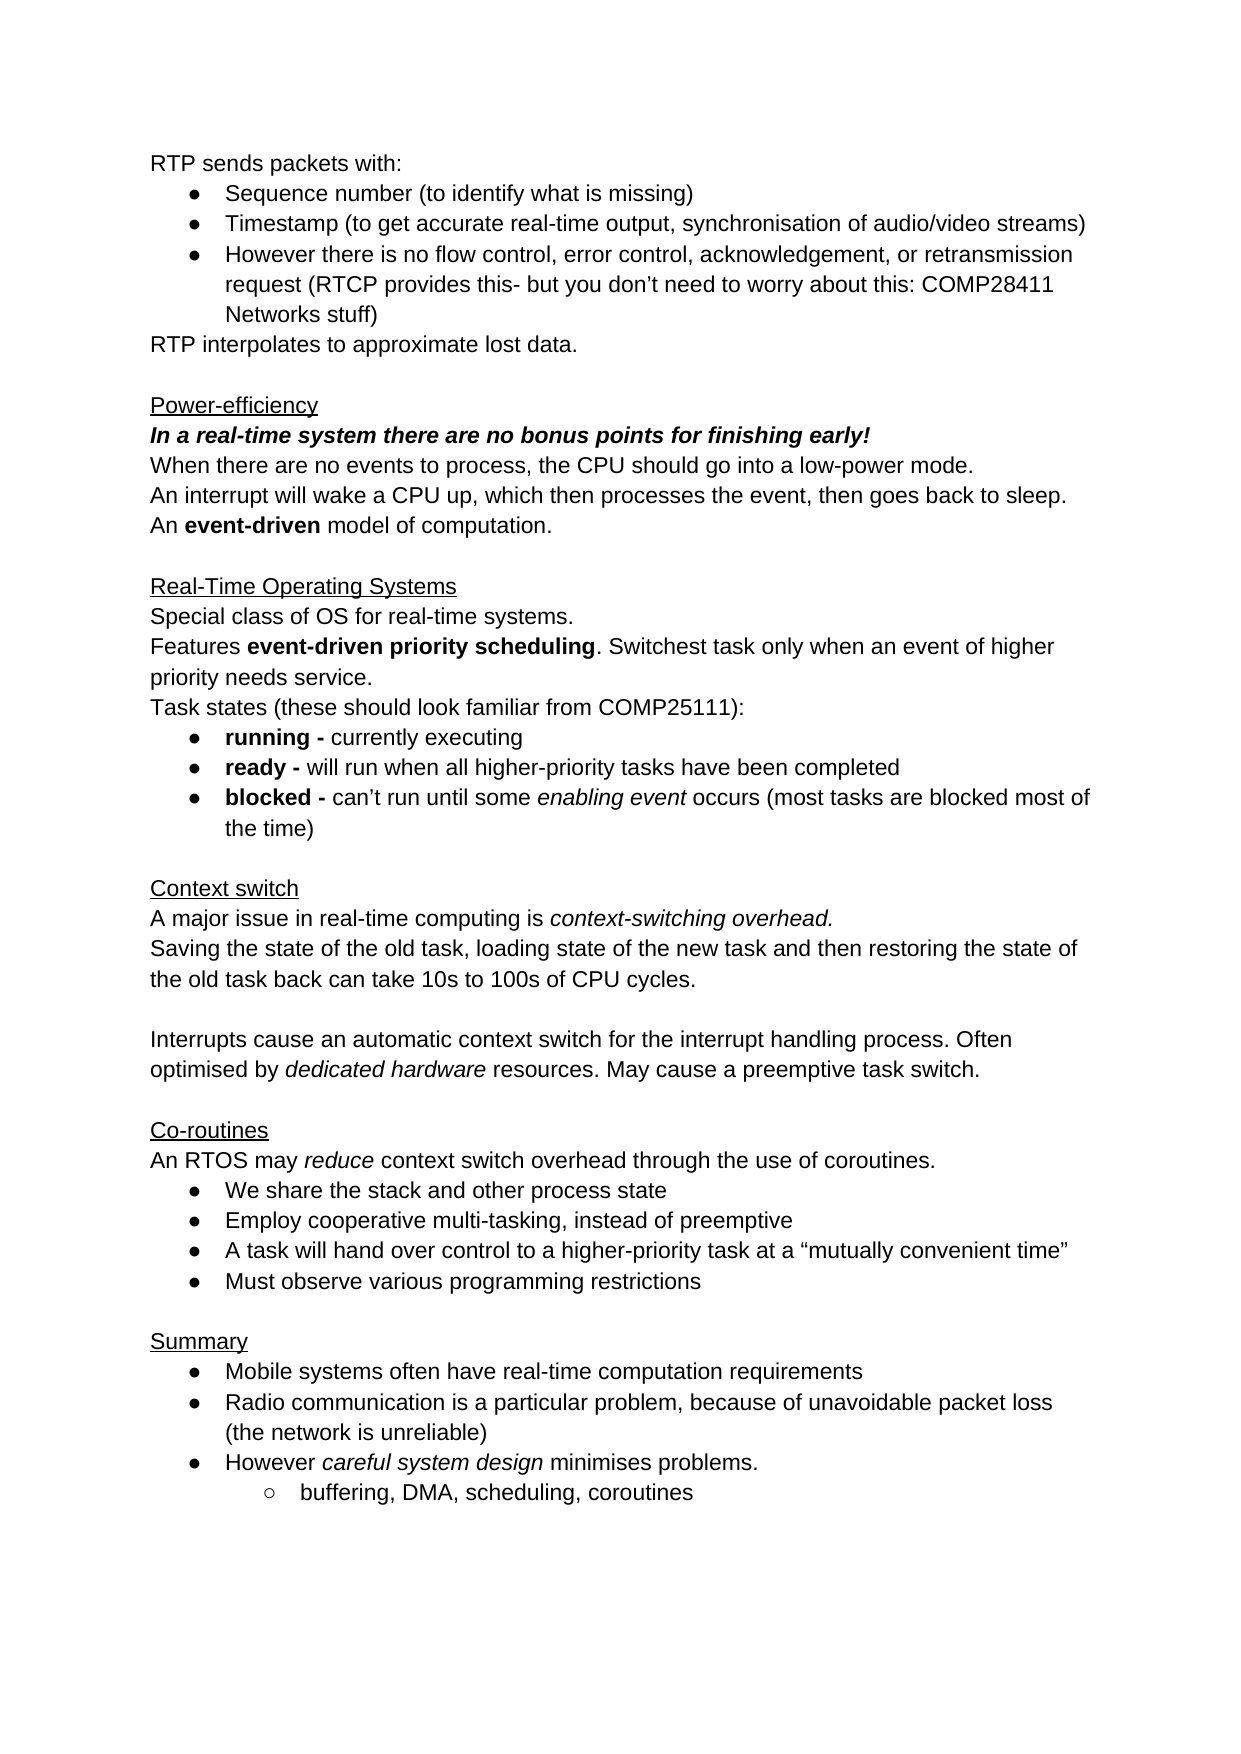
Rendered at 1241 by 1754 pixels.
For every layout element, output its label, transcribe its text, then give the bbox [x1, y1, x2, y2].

text Power-efficiency [150, 392, 1090, 418]
text Features event-driven priority scheduling. Switchest task only when an event of higher priority needs service. [150, 633, 1090, 690]
text Co-routines [150, 1117, 1090, 1143]
list However careful system design minimises problems. [187, 1449, 1090, 1475]
list Sequence number (to identify what is missing) [187, 180, 1090, 207]
list buffering, DMA, scheduling, coroutines [262, 1479, 1090, 1506]
text Context switch [150, 875, 1090, 901]
list Timestamp (to get accurate real-time output, synchronisation of audio/video streams) [187, 210, 1090, 237]
text A major issue in real-time computing is context-switching overhead. [150, 905, 1090, 932]
list Mobile systems often have real-time computation requirements [187, 1358, 1090, 1385]
list Radio communication is a particular problem, because of unavoidable packet loss (the network is unreliable) [187, 1388, 1090, 1445]
text RTP sends packets with: [150, 150, 1090, 176]
text Special class of OS for real-time systems. [150, 603, 1090, 629]
list Must observe various programming restrictions [187, 1268, 1090, 1294]
text RTP interpolates to approximate lost data. [150, 331, 1090, 358]
text An interrupt will wake a CPU up, which then processes the event, then goes back to sleep. [150, 482, 1090, 509]
text An event-driven model of computation. [150, 512, 1090, 539]
list We share the stack and other process state [187, 1177, 1090, 1203]
text Interrupts cause an automatic context switch for the interrupt handling process. Often optimised by dedicated hardware resources. May cause a preemptive task switch. [150, 1026, 1090, 1083]
text When there are no events to process, the CPU should go into a low-power mode. [150, 452, 1090, 478]
list However there is no flow control, error control, acknowledgement, or retransmission request (RTCP provides this- but you don’t need to worry about this: COMP28411 Networks stuff) [187, 241, 1090, 327]
text Real-Time Operating Systems [150, 573, 1090, 599]
list blocked - can’t run until some enabling event occurs (most tasks are blocked most of the time) [187, 784, 1090, 841]
list running - currently executing [187, 724, 1090, 750]
list ready - will run when all higher-priority tasks have been completed [187, 754, 1090, 781]
text Summary [150, 1328, 1090, 1354]
text An RTOS may reduce context switch overhead through the use of coroutines. [150, 1147, 1090, 1173]
list A task will hand over control to a higher-priority task at a “mutually convenient time” [187, 1237, 1090, 1264]
text Saving the state of the old task, loading state of the new task and then restoring the state of the old task back can take 10s to 100s of CPU cycles. [150, 935, 1090, 992]
list Employ cooperative multi-tasking, instead of preemptive [187, 1207, 1090, 1234]
text In a real-time system there are no bonus points for finishing early! [150, 422, 1090, 448]
text Task states (these should look familiar from COMP25111): [150, 694, 1090, 720]
